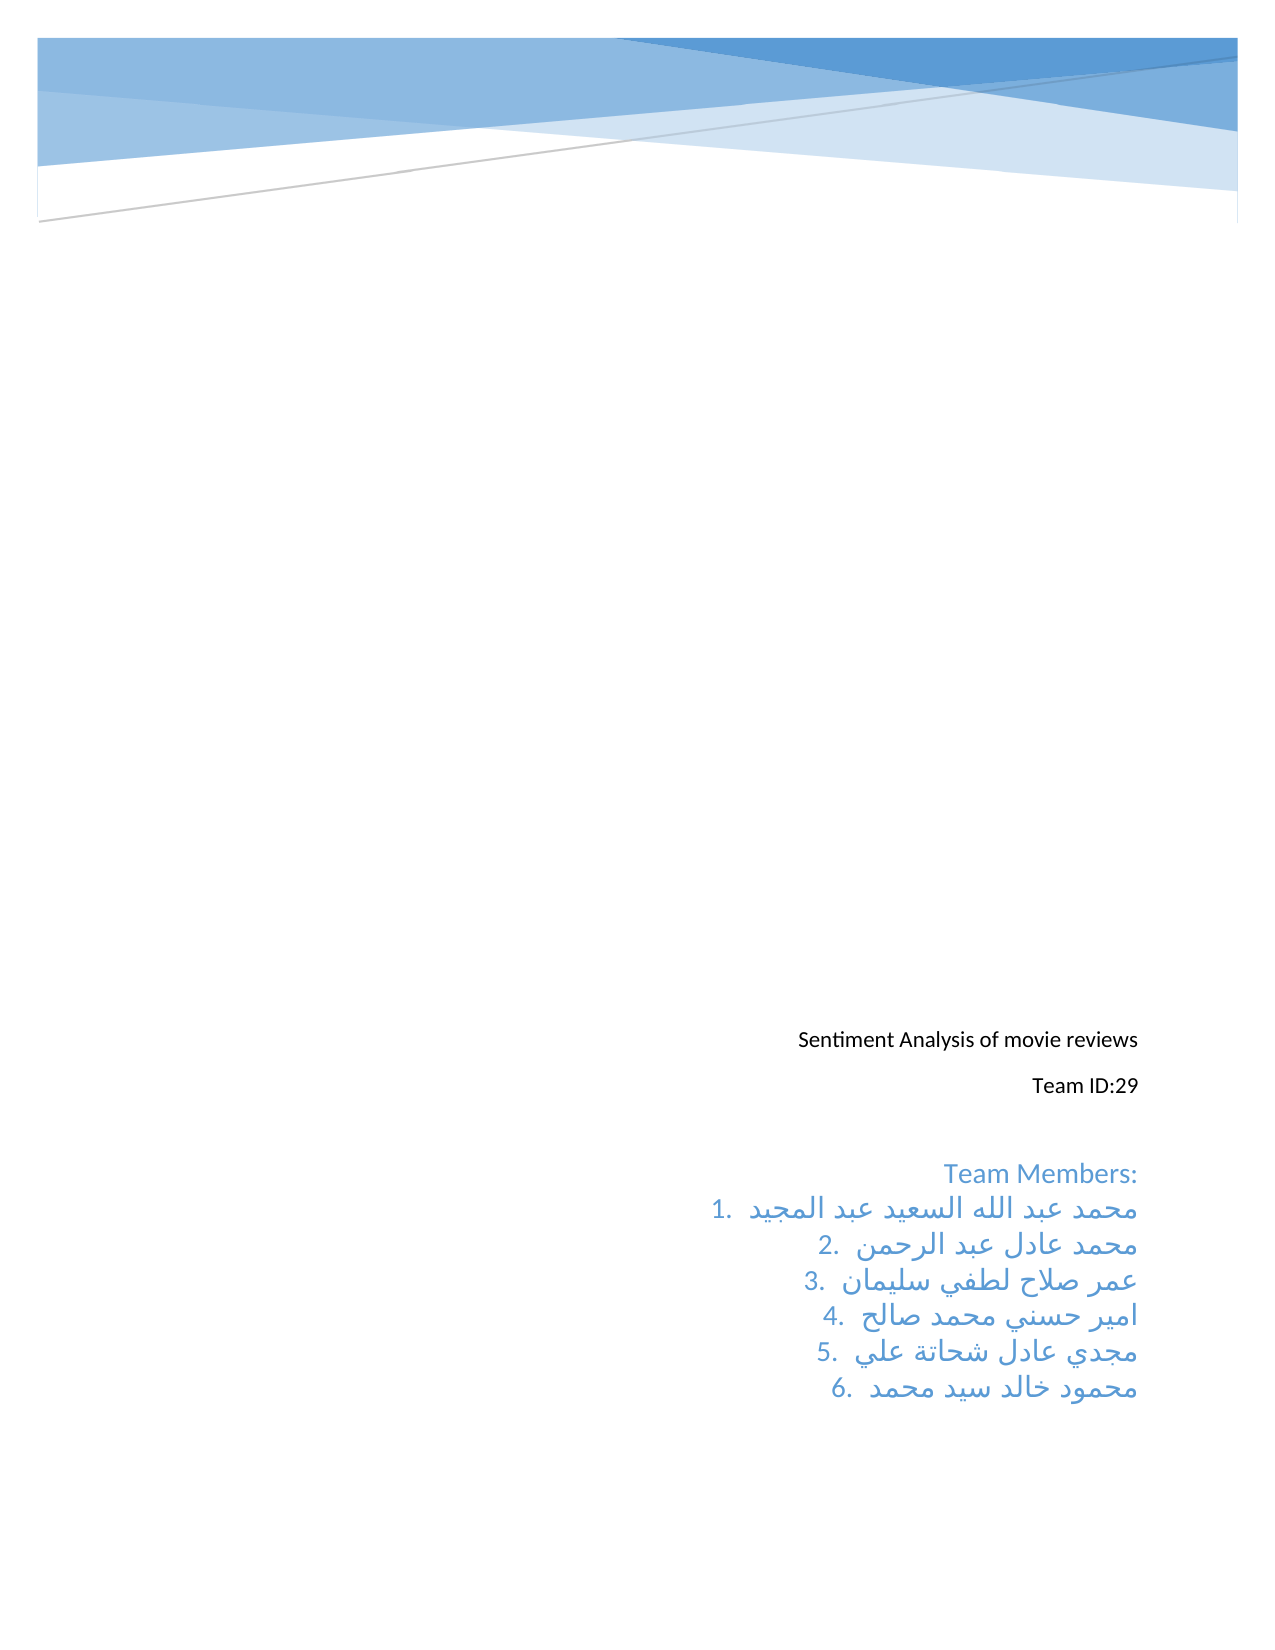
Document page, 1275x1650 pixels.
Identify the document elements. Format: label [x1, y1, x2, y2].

picture [37, 37, 1238, 238]
